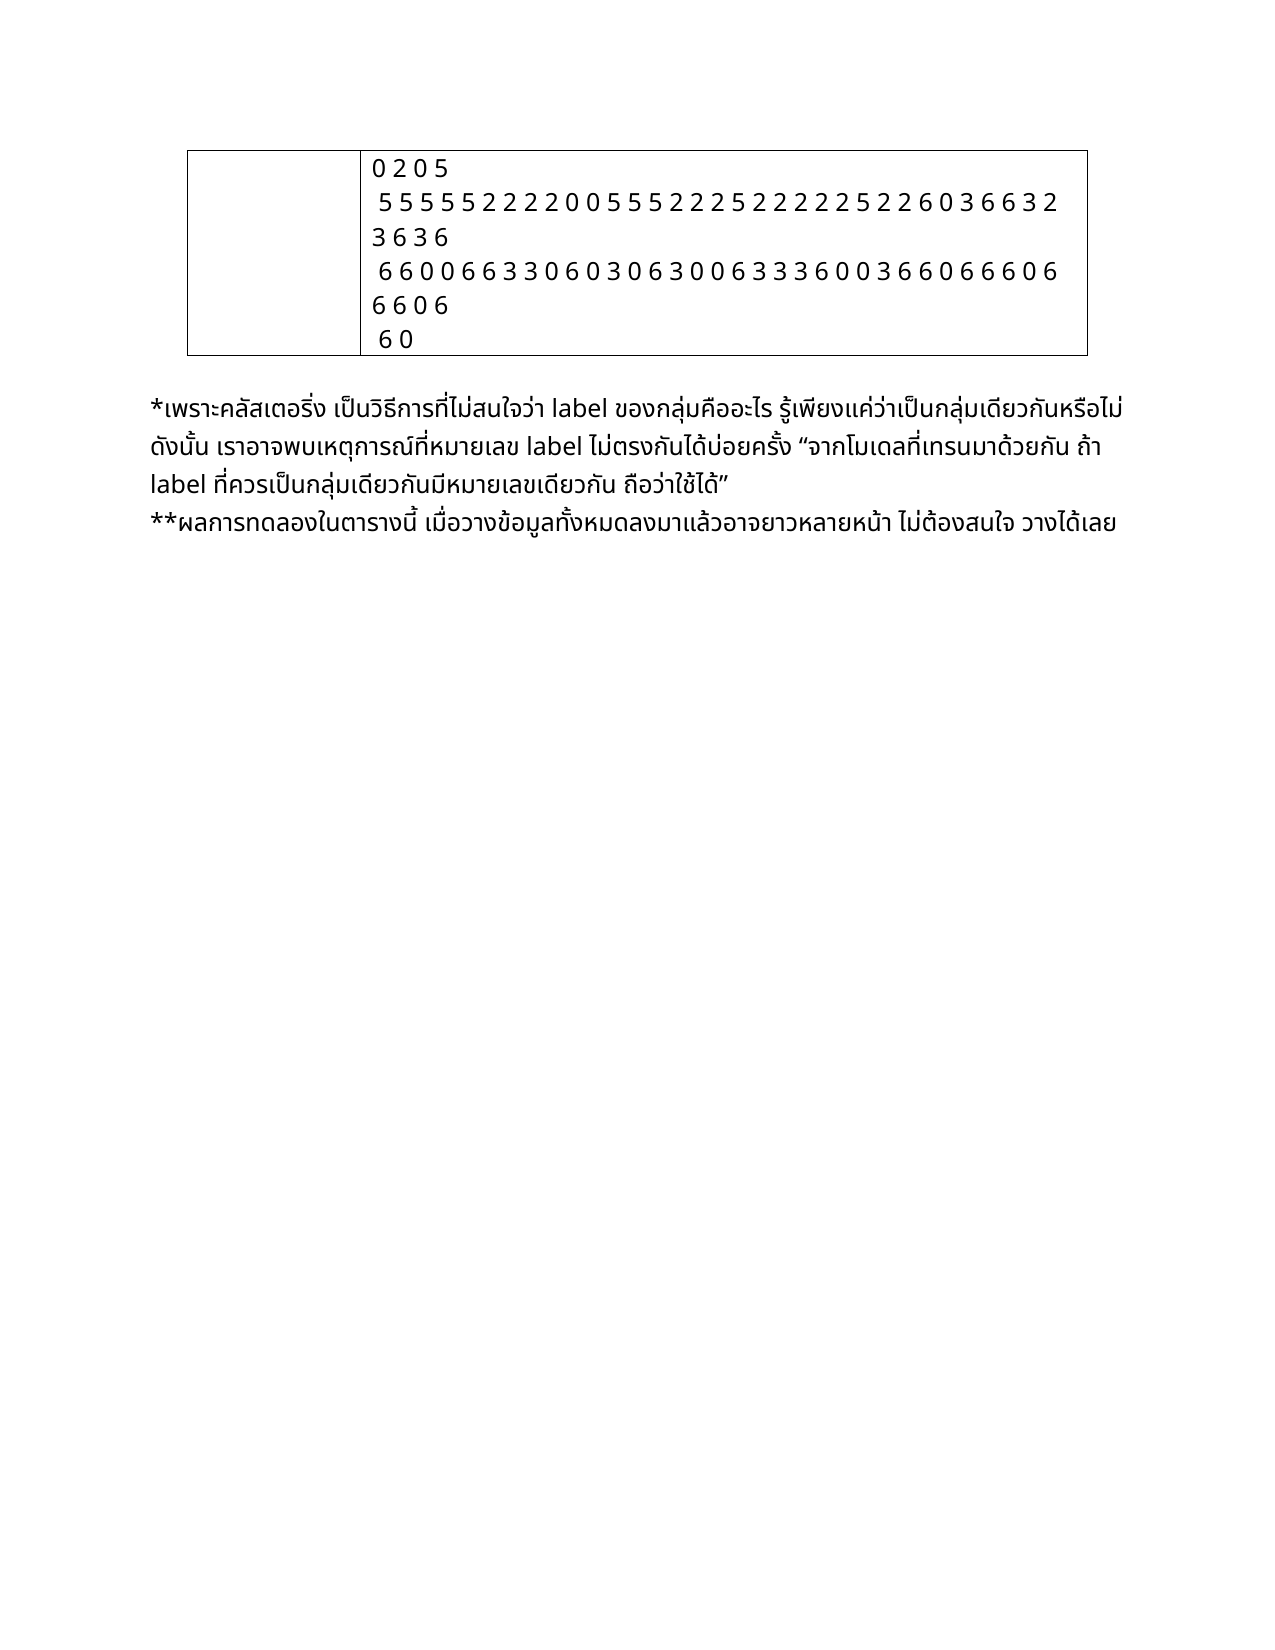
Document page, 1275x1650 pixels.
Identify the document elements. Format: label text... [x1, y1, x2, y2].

table_cell 7 [188, 151, 360, 355]
text *เพราะคลัสเตอริ่ง เป็นวิธีการที่ไม่สนใจว่า label ของกลุ่มคืออะไร รู้เพียงแค่ว่าเป็นกลุ่มเดียวกันหรือไม่ ดังนั้น เราอาจพบเหตุการณ์ที่หมายเลข label ไม่ตรงกันได้บ่อยครั้ง “จากโมเดลที่เทรนมาด้วยกัน ถ้า label ที่ควรเป็นกลุ่มเดียวกันมีหมายเลขเดียวกัน ถือว่าใช้ได้” [150, 391, 1125, 504]
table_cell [361, 151, 1087, 355]
text **ผลการทดลองในตารางนี้ เมื่อวางข้อมูลทั้งหมดลงมาแล้วอาจยาวหลายหน้า ไม่ต้องสนใจ วางได้เลย [150, 504, 1125, 543]
